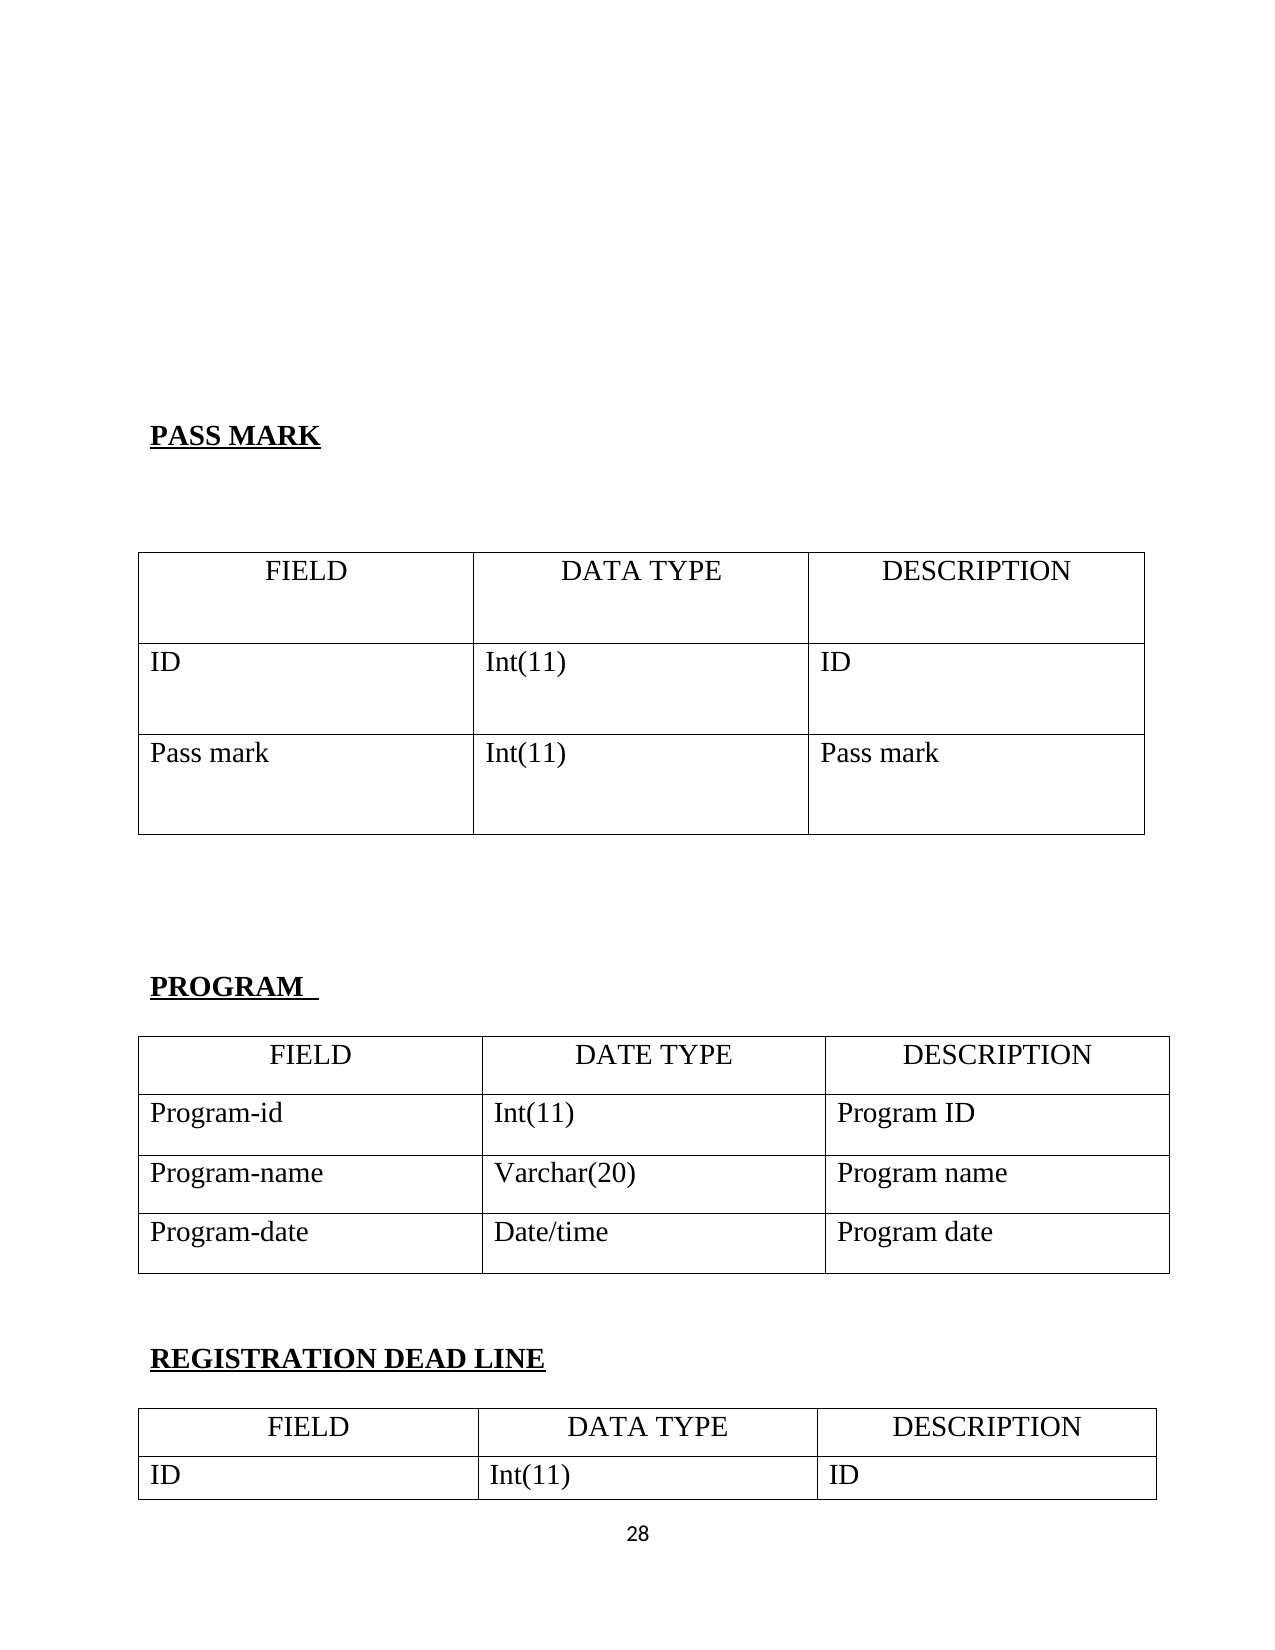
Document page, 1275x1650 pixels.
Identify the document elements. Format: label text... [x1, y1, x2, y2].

table_cell Int(11) [479, 1457, 817, 1499]
table_header DESCRIPTION [818, 1409, 1156, 1456]
table_header DATE TYPE [483, 1037, 825, 1094]
text REGISTRATION DEAD LINE [150, 1341, 1125, 1375]
table_cell Int(11) [474, 735, 808, 834]
table_cell Pass mark [809, 735, 1144, 834]
table_header DESCRIPTION [809, 553, 1144, 643]
table_header FIELD [139, 1409, 478, 1456]
table_header DESCRIPTION [826, 1037, 1169, 1094]
table_header FIELD [139, 1037, 482, 1094]
table_cell Program-id [139, 1095, 482, 1154]
table_cell Varchar(20) [483, 1156, 825, 1213]
text PROGRAM [150, 969, 1125, 1002]
table_header FIELD [139, 553, 473, 643]
table_cell Date/time [483, 1214, 825, 1273]
table_cell Program-date [139, 1214, 482, 1273]
text PASS MARK [150, 418, 1125, 451]
table_cell Program name [826, 1156, 1169, 1213]
table_header DATA TYPE [474, 553, 808, 643]
table_cell ID [809, 644, 1144, 734]
table_cell Pass mark [139, 735, 473, 834]
table_cell Program-name [139, 1156, 482, 1213]
table_header DATA TYPE [479, 1409, 817, 1456]
table_cell ID [139, 644, 473, 734]
table_cell Program date [826, 1214, 1169, 1273]
table_cell ID [818, 1457, 1156, 1499]
table_cell Int(11) [483, 1095, 825, 1154]
table_cell Program ID [826, 1095, 1169, 1154]
table_cell Int(11) [474, 644, 808, 734]
table_cell ID [139, 1457, 478, 1499]
